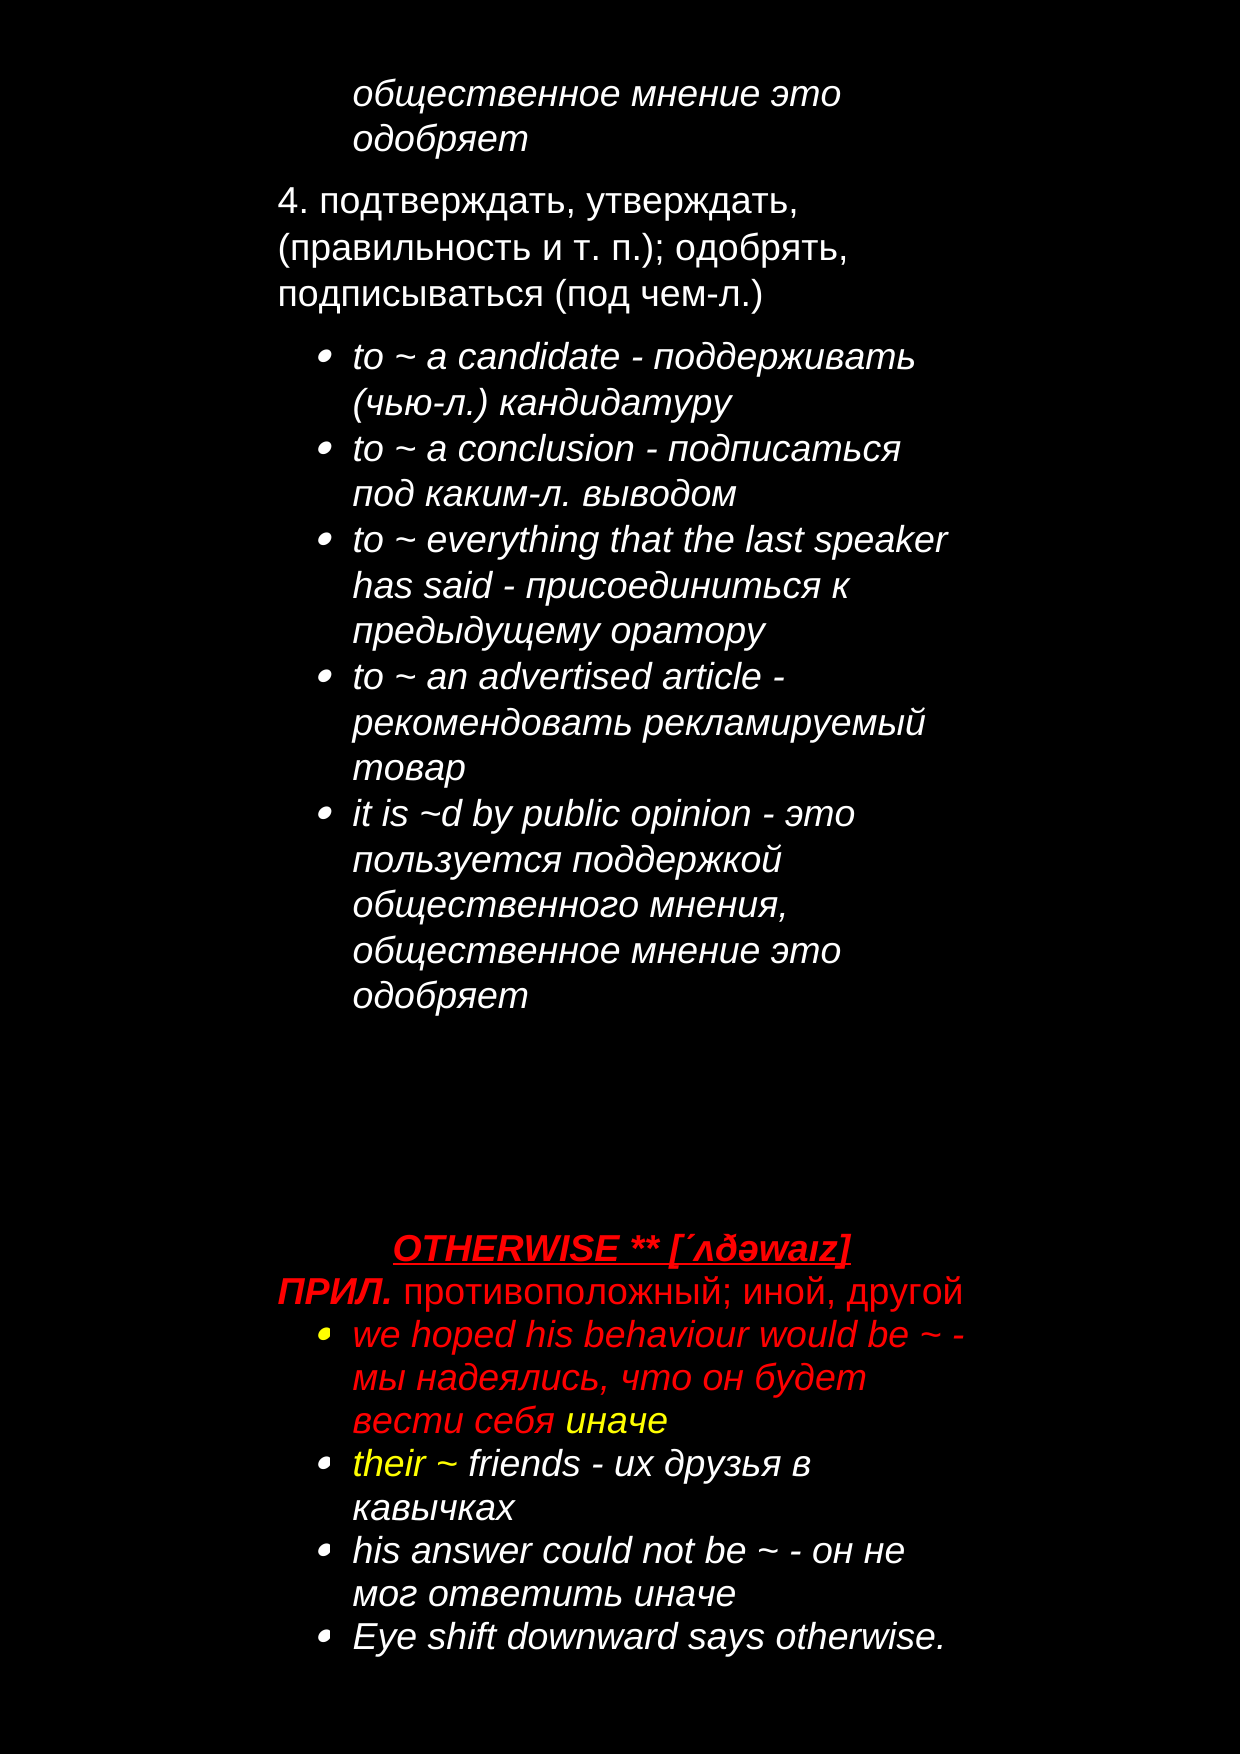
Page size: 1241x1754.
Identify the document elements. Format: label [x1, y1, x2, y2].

table_header [270, 62, 976, 1666]
